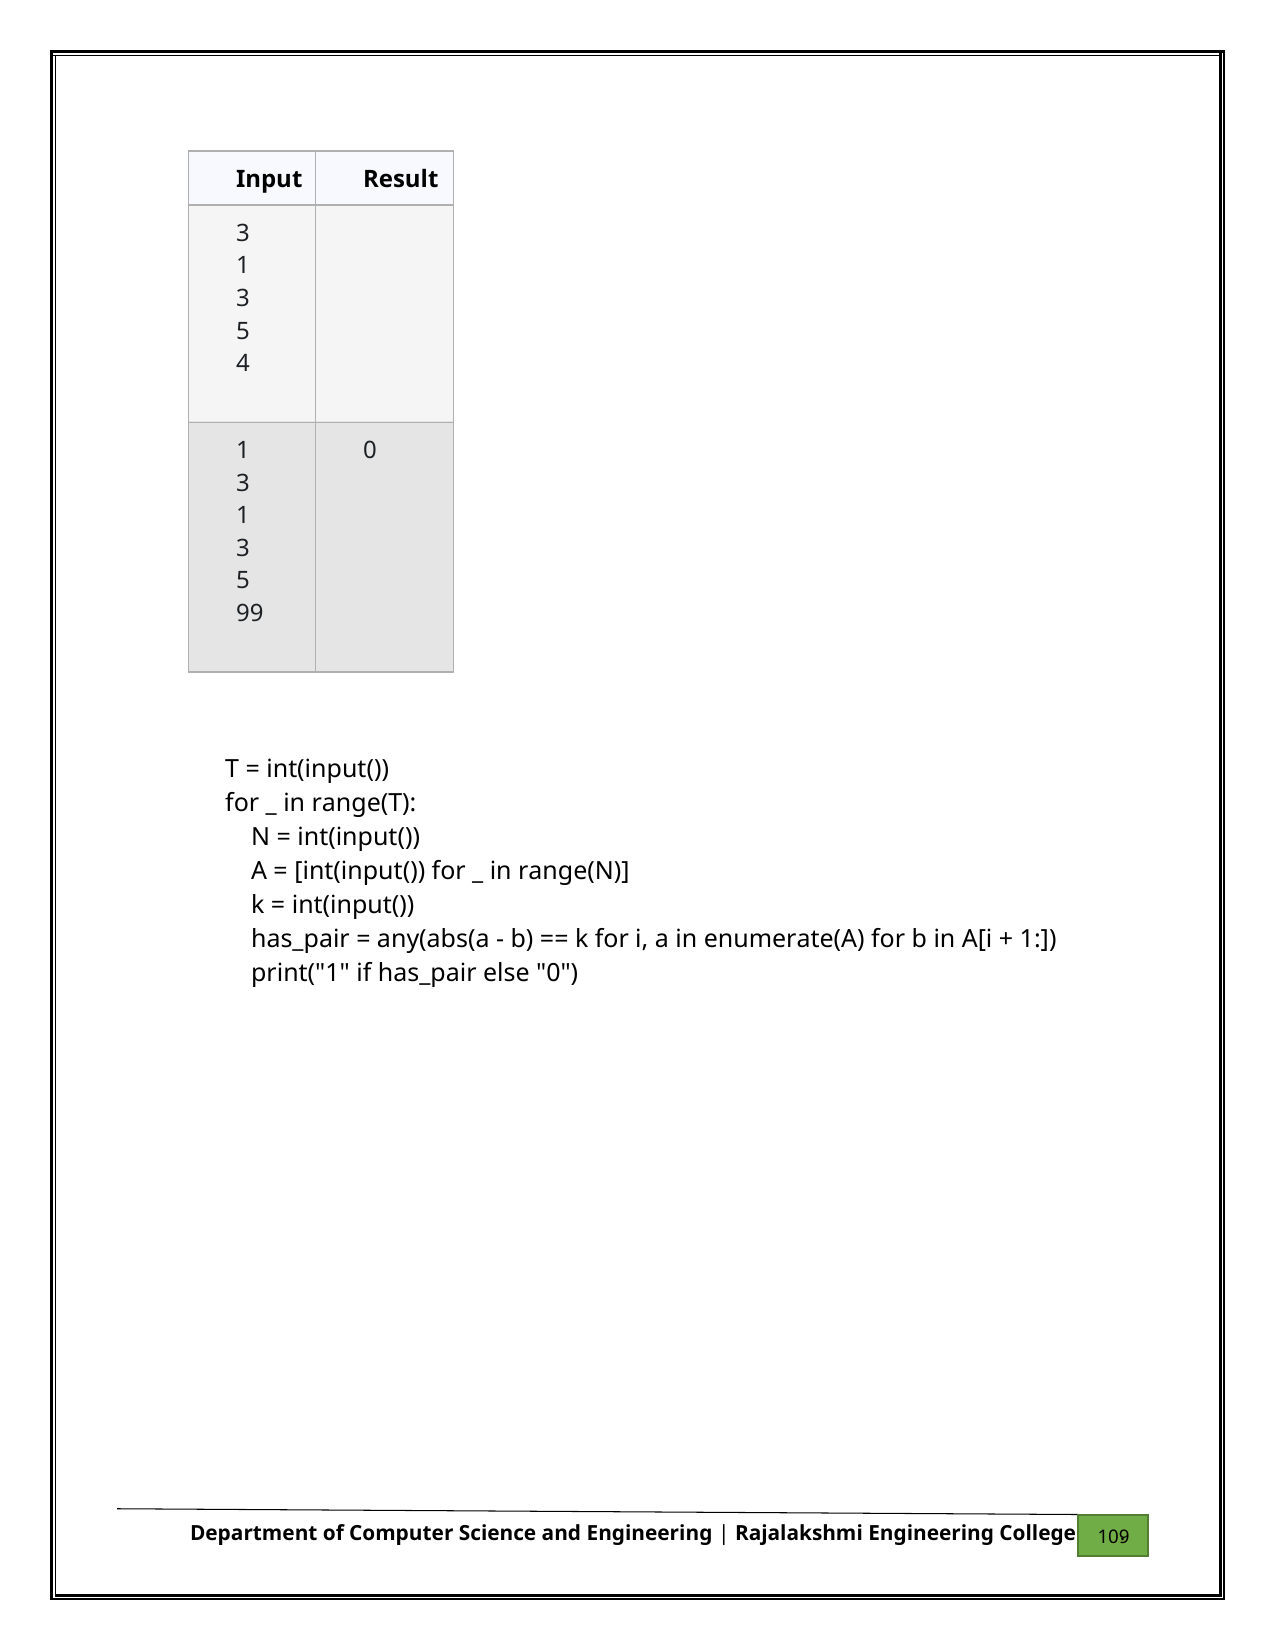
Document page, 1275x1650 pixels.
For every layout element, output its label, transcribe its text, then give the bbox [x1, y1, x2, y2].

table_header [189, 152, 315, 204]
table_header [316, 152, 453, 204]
list k = int(input()) [225, 887, 1125, 921]
list print("1" if has_pair else "0") [225, 955, 1125, 989]
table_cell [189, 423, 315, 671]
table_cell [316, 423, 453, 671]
list has_pair = any(abs(a - b) == k for i, a in enumerate(A) for b in A[i + 1:]) [225, 921, 1125, 955]
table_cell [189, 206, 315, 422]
list T = int(input()) [225, 751, 1125, 785]
list for _ in range(T): [225, 785, 1125, 819]
list A = [int(input()) for _ in range(N)] [225, 853, 1125, 887]
list N = int(input()) [225, 819, 1125, 853]
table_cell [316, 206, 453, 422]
